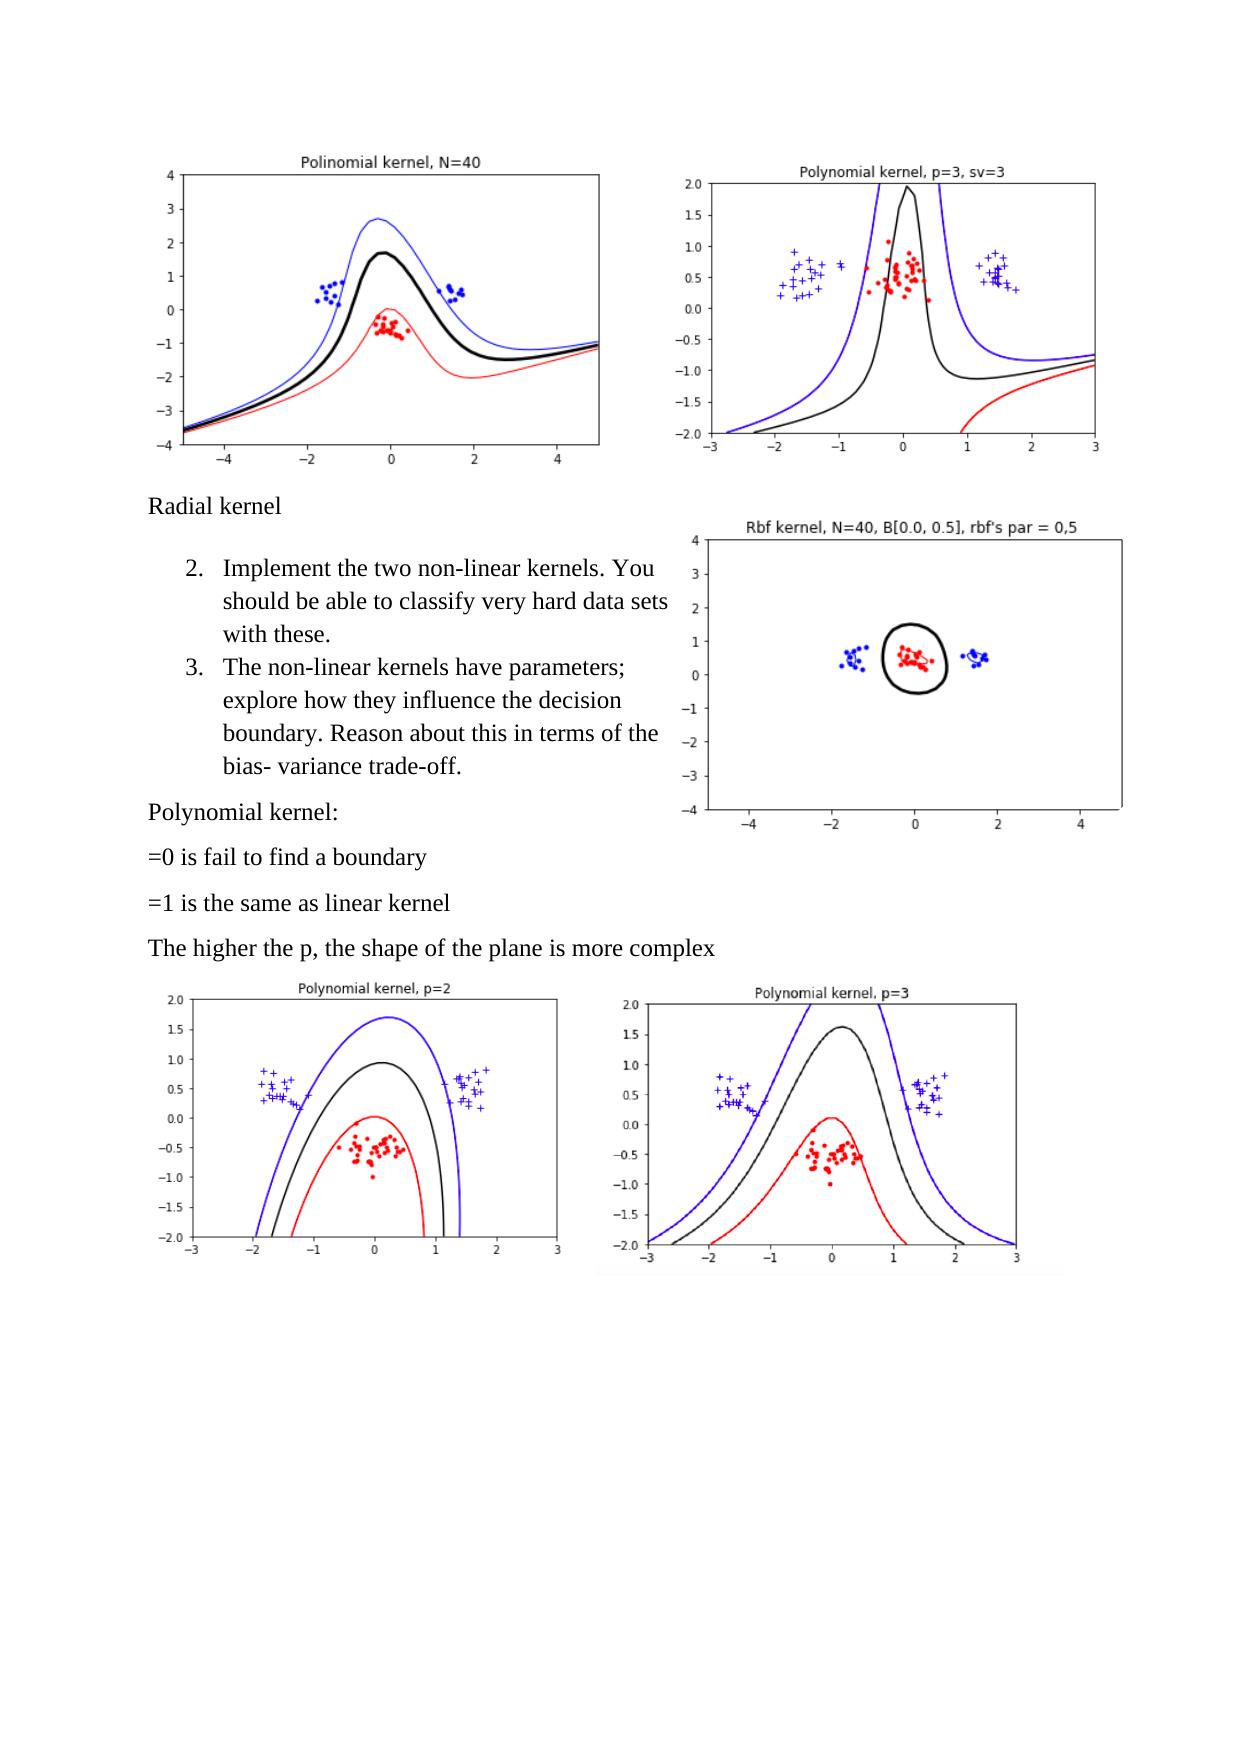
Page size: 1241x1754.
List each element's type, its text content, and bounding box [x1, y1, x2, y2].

text =1 is the same as linear kernel [148, 888, 1093, 917]
picture [594, 975, 1065, 1276]
picture [678, 516, 1128, 832]
picture [138, 965, 584, 1264]
text =0 is fail to find a boundary [148, 842, 1093, 871]
text The higher the p, the shape of the plane is more complex [148, 933, 1093, 962]
picture [147, 147, 611, 474]
list Implement the two non-linear kernels. You should be able to classify very hard data sets with these. [185, 553, 702, 648]
text Polynomial kernel: [148, 797, 741, 826]
list The non-linear kernels have parameters; explore how they influence the decision boundary. Reason about this in terms of the bias- variance trade-off. [185, 652, 702, 780]
picture [656, 160, 1141, 463]
text Radial kernel [148, 491, 1093, 519]
